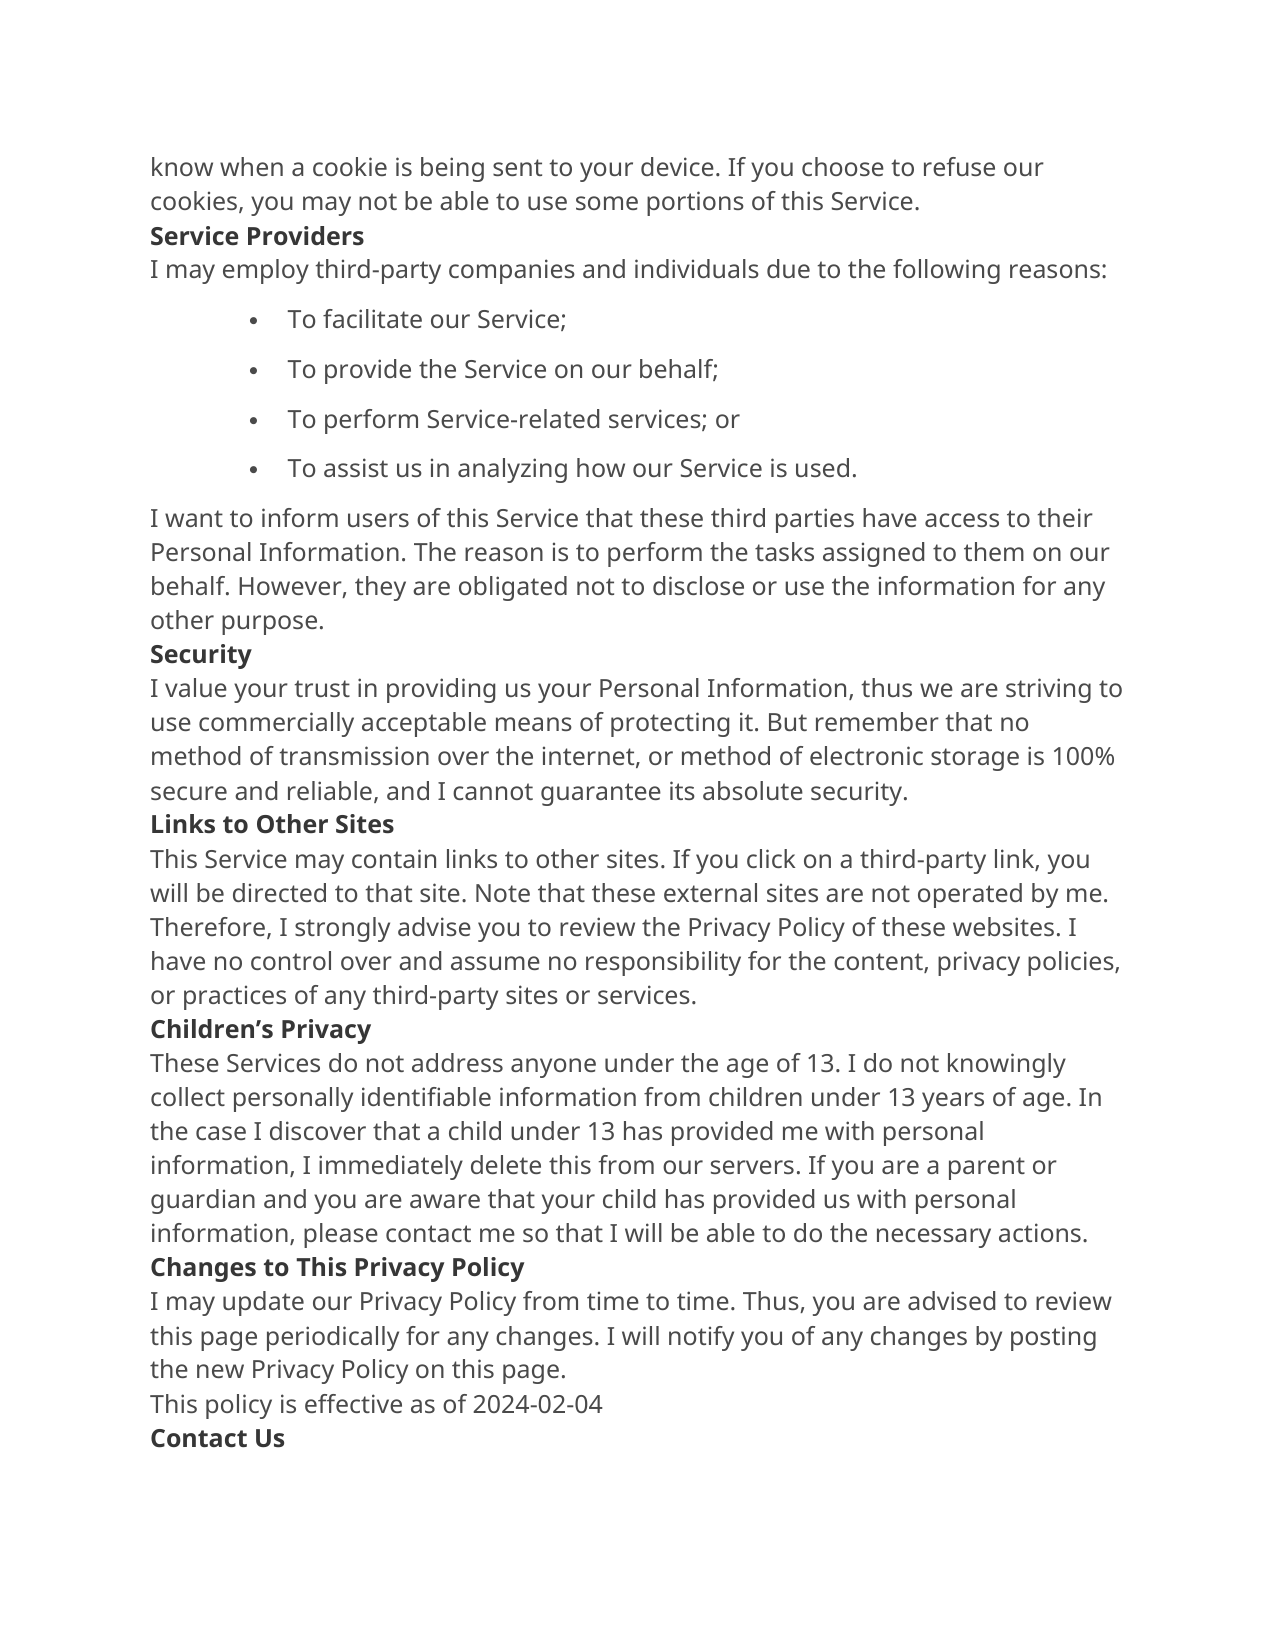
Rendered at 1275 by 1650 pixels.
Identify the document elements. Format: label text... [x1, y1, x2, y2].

text These Services do not address anyone under the age of 13. I do not knowingly collect personally identifiable information from children under 13 years of age. In the case I discover that a child under 13 has provided me with personal information, I immediately delete this from our servers. If you are a parent or guardian and you are aware that your child has provided us with personal information, please contact me so that I will be able to do the necessary actions. [150, 1046, 1125, 1250]
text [150, 150, 1125, 218]
list To provide the Service on our behalf; [250, 352, 1109, 386]
list To facilitate our Service; [250, 302, 1109, 336]
text Changes to This Privacy Policy [150, 1250, 1125, 1284]
text Contact Us [150, 1420, 1125, 1454]
text Children’s Privacy [150, 1012, 1125, 1046]
text I may update our Privacy Policy from time to time. Thus, you are advised to review this page periodically for any changes. I will notify you of any changes by posting the new Privacy Policy on this page. [150, 1284, 1125, 1386]
list To perform Service-related services; or [250, 401, 1109, 435]
text This Service may contain links to other sites. If you click on a third-party link, you will be directed to that site. Note that these external sites are not operated by me. Therefore, I strongly advise you to review the Privacy Policy of these websites. I have no control over and assume no responsibility for the content, privacy policies, or practices of any third-party sites or services. [150, 841, 1125, 1012]
text Links to Other Sites [150, 807, 1125, 841]
text Service Providers [150, 218, 1125, 252]
list To assist us in analyzing how our Service is used. [250, 451, 1109, 485]
text This policy is effective as of 2024-02-04 [150, 1386, 1125, 1420]
text I may employ third-party companies and individuals due to the following reasons: [150, 252, 1125, 286]
text I want to inform users of this Service that these third parties have access to their Personal Information. The reason is to perform the tasks assigned to them on our behalf. However, they are obligated not to disclose or use the information for any other purpose. [150, 501, 1125, 637]
text I value your trust in providing us your Personal Information, thus we are striving to use commercially acceptable means of protecting it. But remember that no method of transmission over the internet, or method of electronic storage is 100% secure and reliable, and I cannot guarantee its absolute security. [150, 671, 1125, 807]
text Security [150, 637, 1125, 671]
